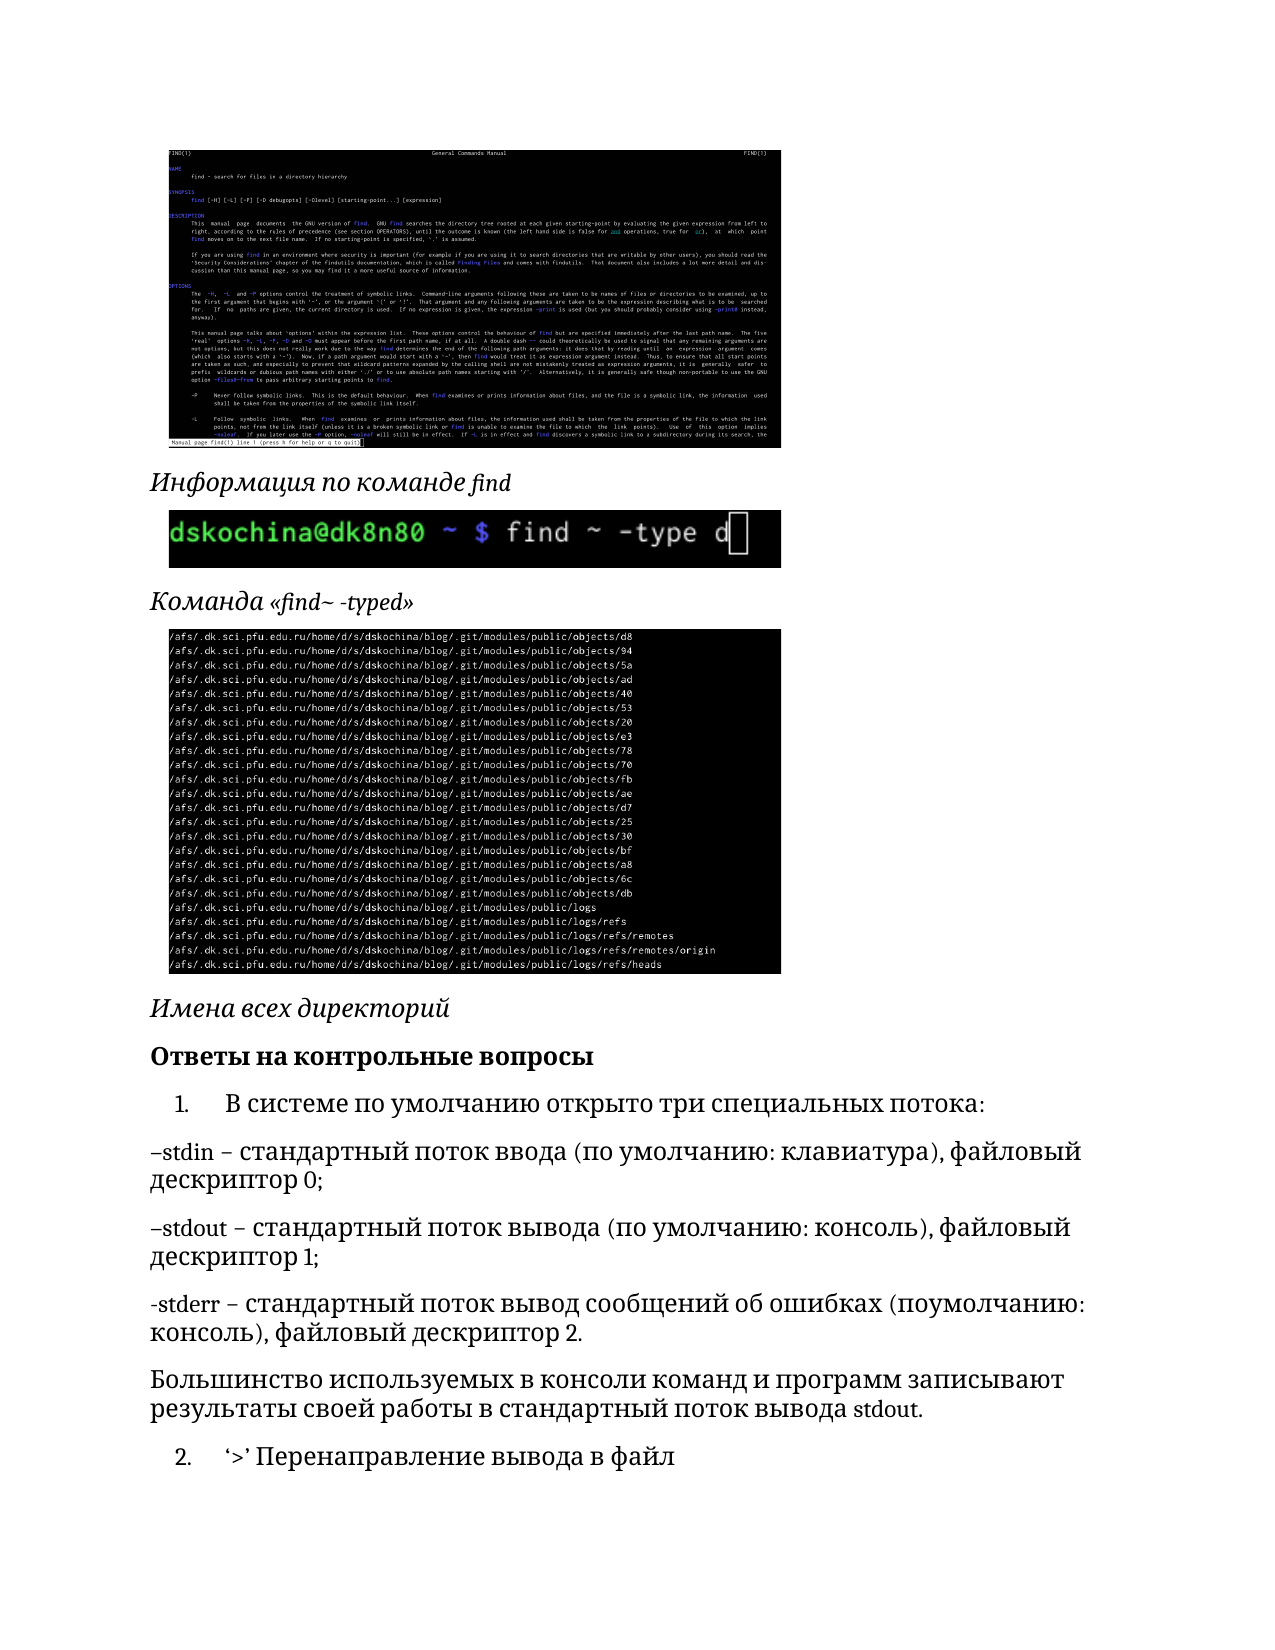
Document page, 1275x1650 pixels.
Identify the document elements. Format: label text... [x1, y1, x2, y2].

picture [168, 150, 782, 448]
text Информация по команде find [150, 469, 1125, 497]
text Большинство используемых в консоли команд и программ записывают результаты своей работы в стандартный поток вывода stdout. [150, 1366, 1125, 1424]
text Команда «find~ -typed» [150, 588, 1125, 617]
picture [168, 629, 782, 974]
list В системе по умолчанию открыто три специальных потока: [175, 1090, 1125, 1119]
text Имена всех директорий [150, 995, 1125, 1024]
list ‘>’ Перенаправление вывода в файл [175, 1442, 1125, 1471]
text –stdout − стандартный поток вывода (по умолчанию: консоль), файловый дескриптор 1; [150, 1214, 1125, 1271]
text -stderr − стандартный поток вывод сообщений об ошибках (поумолчанию: консоль), файловый дескриптор 2. [150, 1290, 1125, 1347]
text –stdin − стандартный поток ввода (по умолчанию: клавиатура), файловый дескриптор 0; [150, 1137, 1125, 1195]
picture [168, 510, 782, 568]
text Ответы на контрольные вопросы [150, 1042, 1125, 1071]
